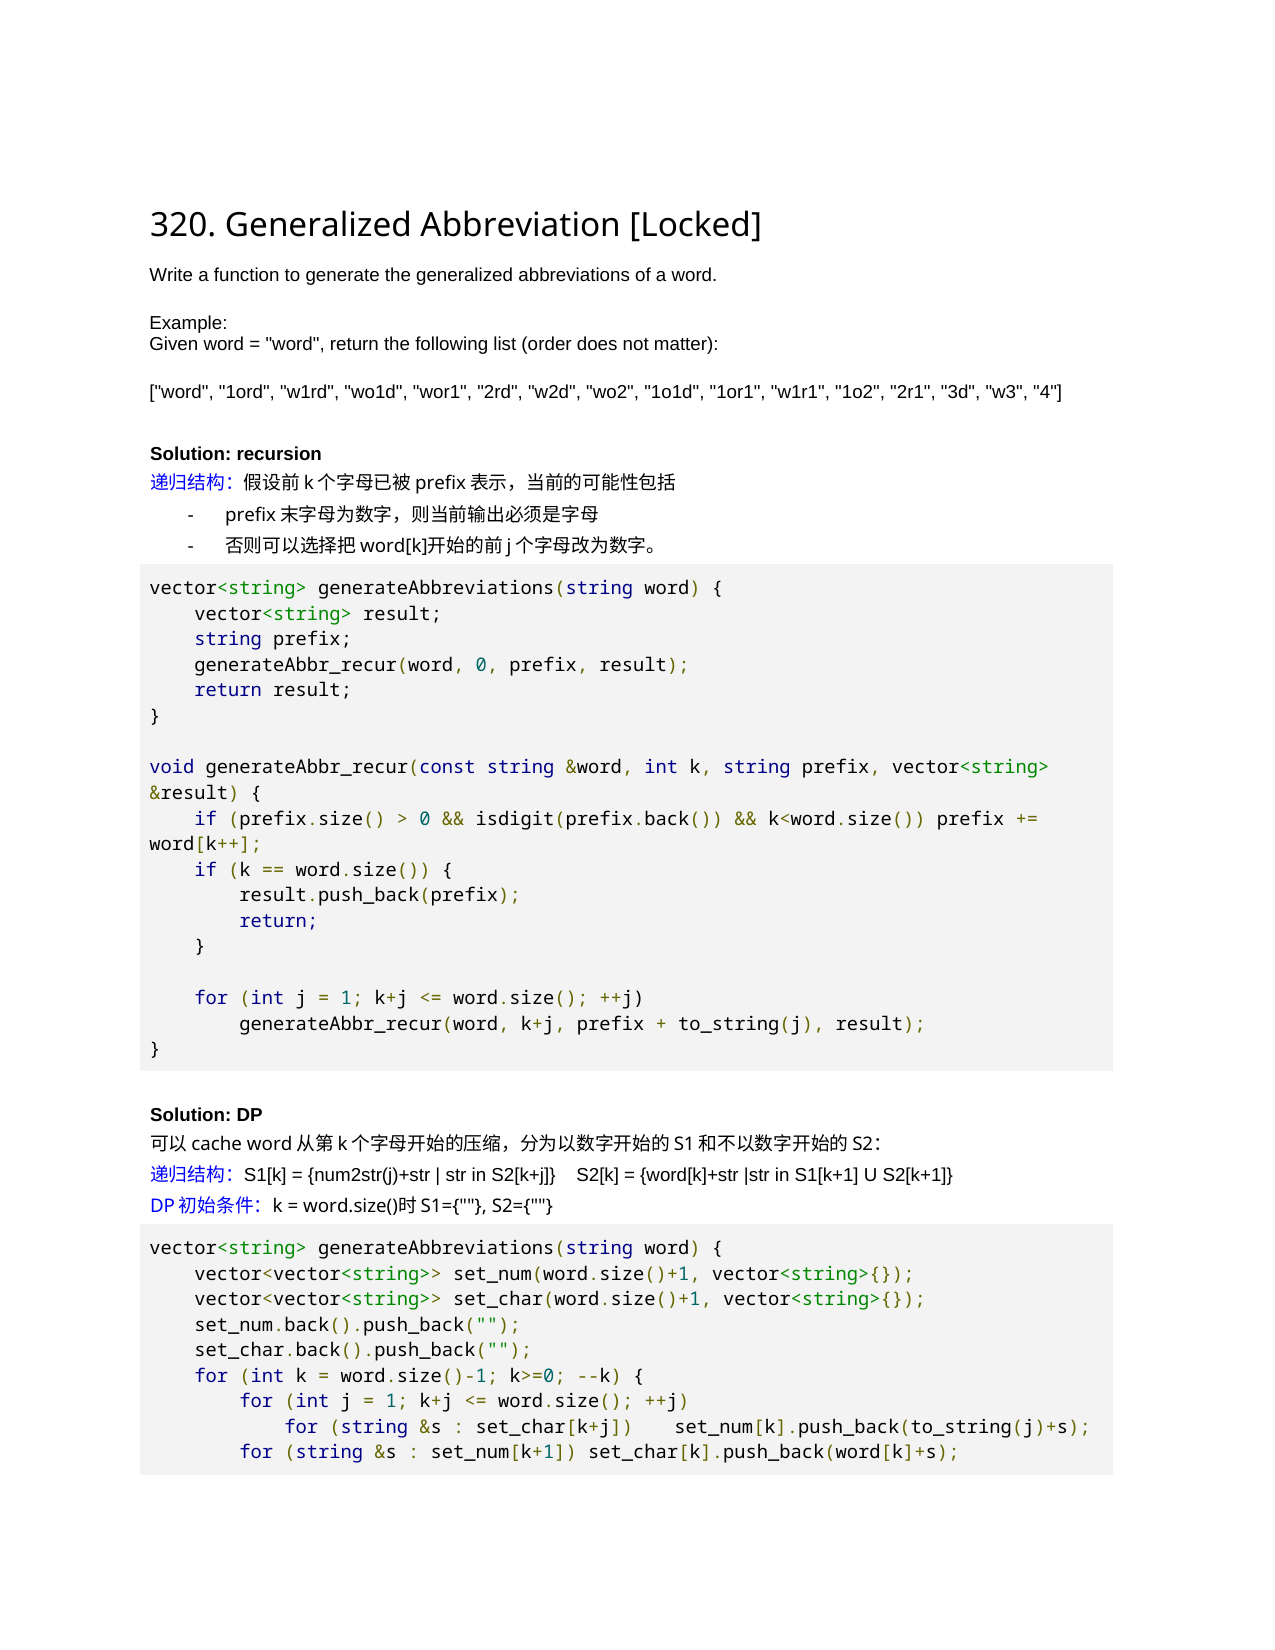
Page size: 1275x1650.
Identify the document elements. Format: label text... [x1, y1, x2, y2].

subtitle 320. Generalized Abbreviation [Locked] [150, 201, 1125, 246]
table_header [140, 1224, 1113, 1475]
text 可以cache word从第k个字母开始的压缩，分为以数字开始的S1和不以数字开始的S2： [150, 1128, 1125, 1156]
text 递归结构：S1[k] = {num2str(j)+str | str in S2[k+j]} S2[k] = {word[k]+str |str in S1[k+1] U S2[k+1]} [150, 1159, 1125, 1187]
table_header vector<string> generateAbbreviations(string word) { vector<string> result; string prefix; generateAbbr_recur(word, 0, prefix, result); return result; } void generateAbbr_recur(const string &word, int k, string prefix, vector<string> &result) { if (prefix.size() > 0 && isdigit(prefix.back()) && k<word.size()) prefix += word[k++]; if (k == word.size()) { result.push_back(prefix); return; } for (int j = 1; k+j <= word.size(); ++j) generateAbbr_recur(word, k+j, prefix + to_string(j), result); } [140, 564, 1113, 1071]
text 递归结构：假设前k个字母已被prefix表示，当前的可能性包括 [150, 468, 1125, 495]
list 否则可以选择把word[k]开始的前j个字母改为数字。 [187, 531, 1125, 558]
list prefix末字母为数字，则当前输出必须是字母 [187, 499, 1125, 526]
table_header Write a function to generate the generalized abbreviations of a word. Example: Given word = "word", return the following list (order does not matter): ["word", "1ord", "w1rd", "wo1d", "wor1", "2rd", "w2d", "wo2", "1o1d", "1or1", "w1r1", "1o2", "2r1", "3d", "w3", "4"] [139, 253, 1114, 413]
text Solution: DP [150, 1103, 1125, 1125]
text DP初始条件：k = word.size()时S1={""}, S2={""} [150, 1191, 1125, 1218]
text Solution: recursion [150, 443, 1125, 465]
